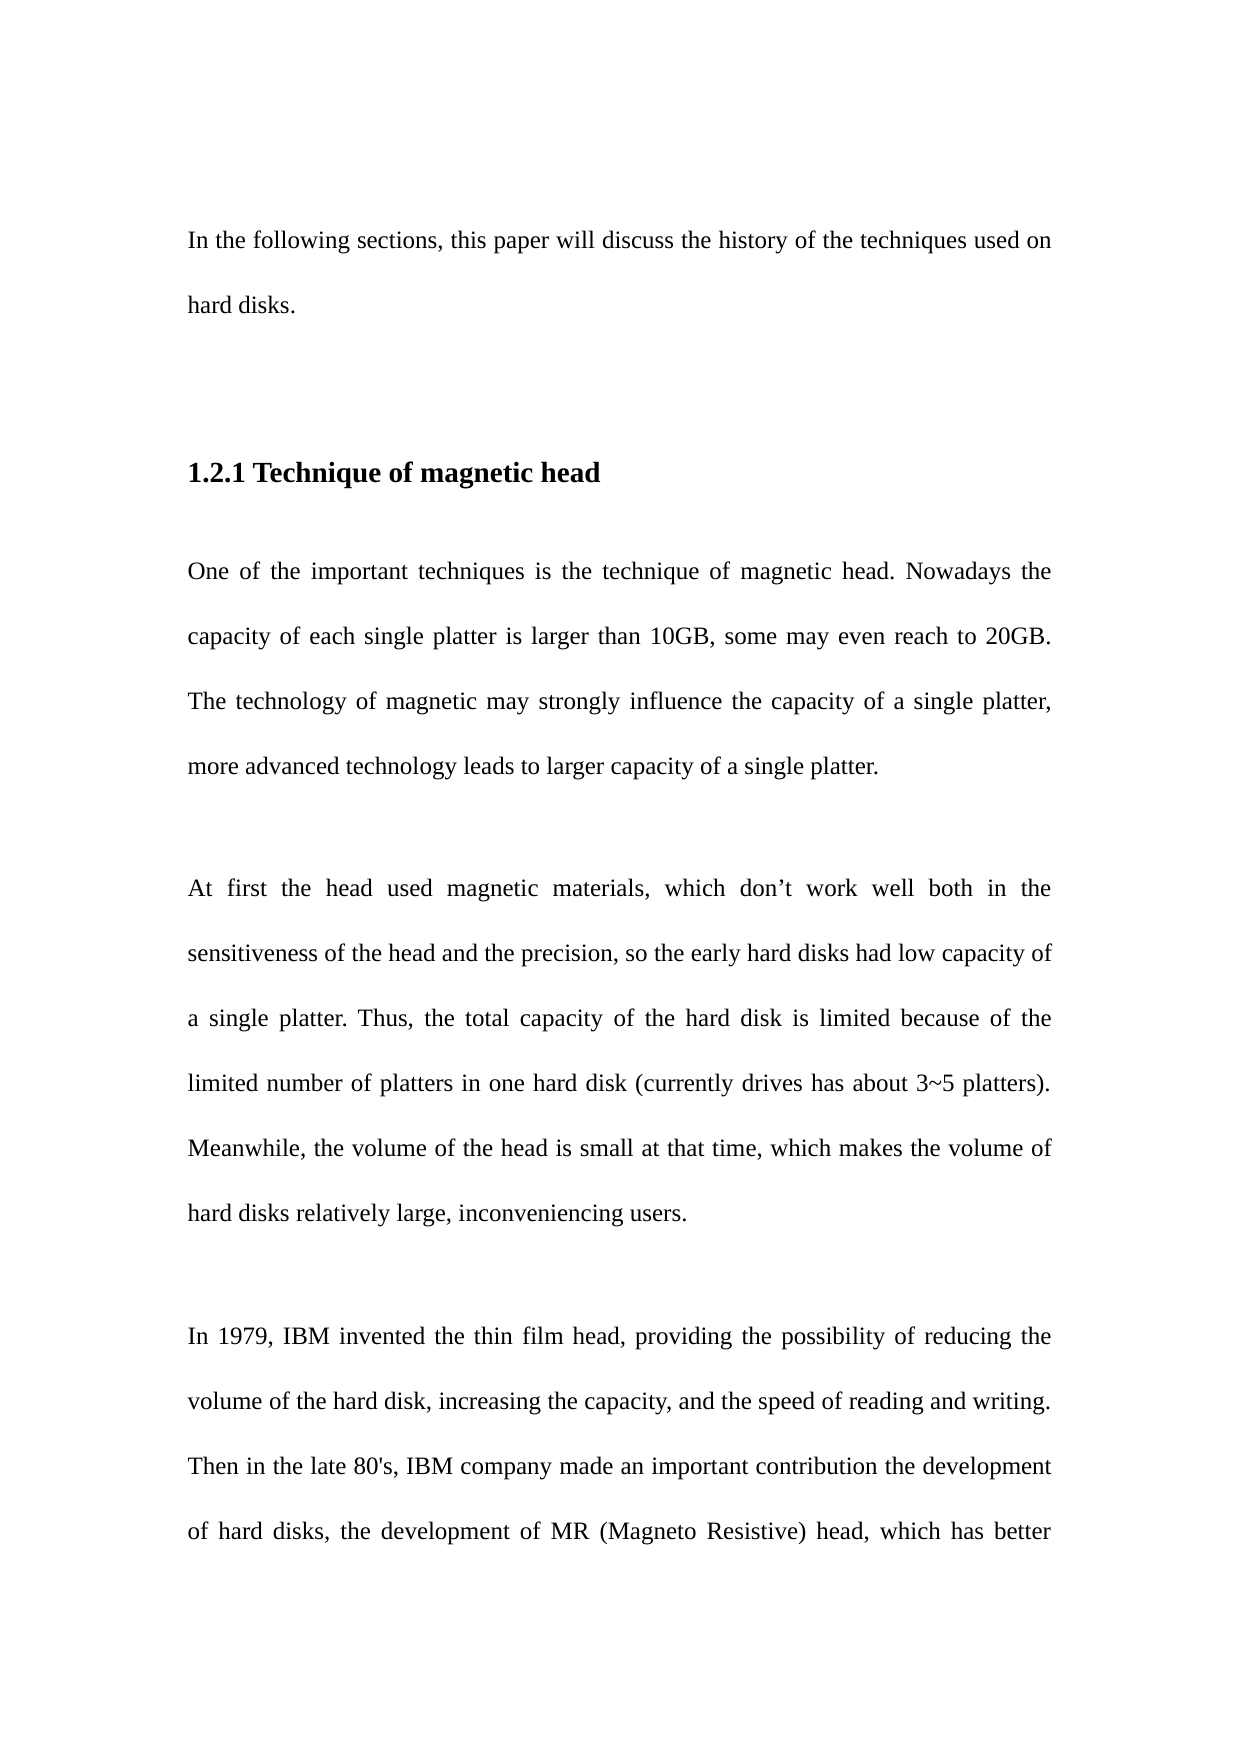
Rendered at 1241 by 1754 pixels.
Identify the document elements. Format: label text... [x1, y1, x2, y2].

subtitle 1.2.1 Technique of magnetic head [187, 440, 1053, 505]
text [187, 1319, 1053, 1546]
text At first the head used magnetic materials, which don’t work well both in the sensitiveness of the head and the precision, so the early hard disks had low capacity of a single platter. Thus, the total capacity of the hard disk is limited because of the limited number of platters in one hard disk (currently drives has about 3~5 platters). Meanwhile, the volume of the head is small at that time, which makes the volume of hard disks relatively large, inconveniencing users. [187, 871, 1053, 1229]
text One of the important techniques is the technique of magnetic head. Nowadays the capacity of each single platter is larger than 10GB, some may even reach to 20GB. The technology of magnetic may strongly influence the capacity of a single platter, more advanced technology leads to larger capacity of a single platter. [187, 554, 1053, 781]
text In the following sections, this paper will discuss the history of the techniques used on hard disks. [187, 223, 1053, 321]
